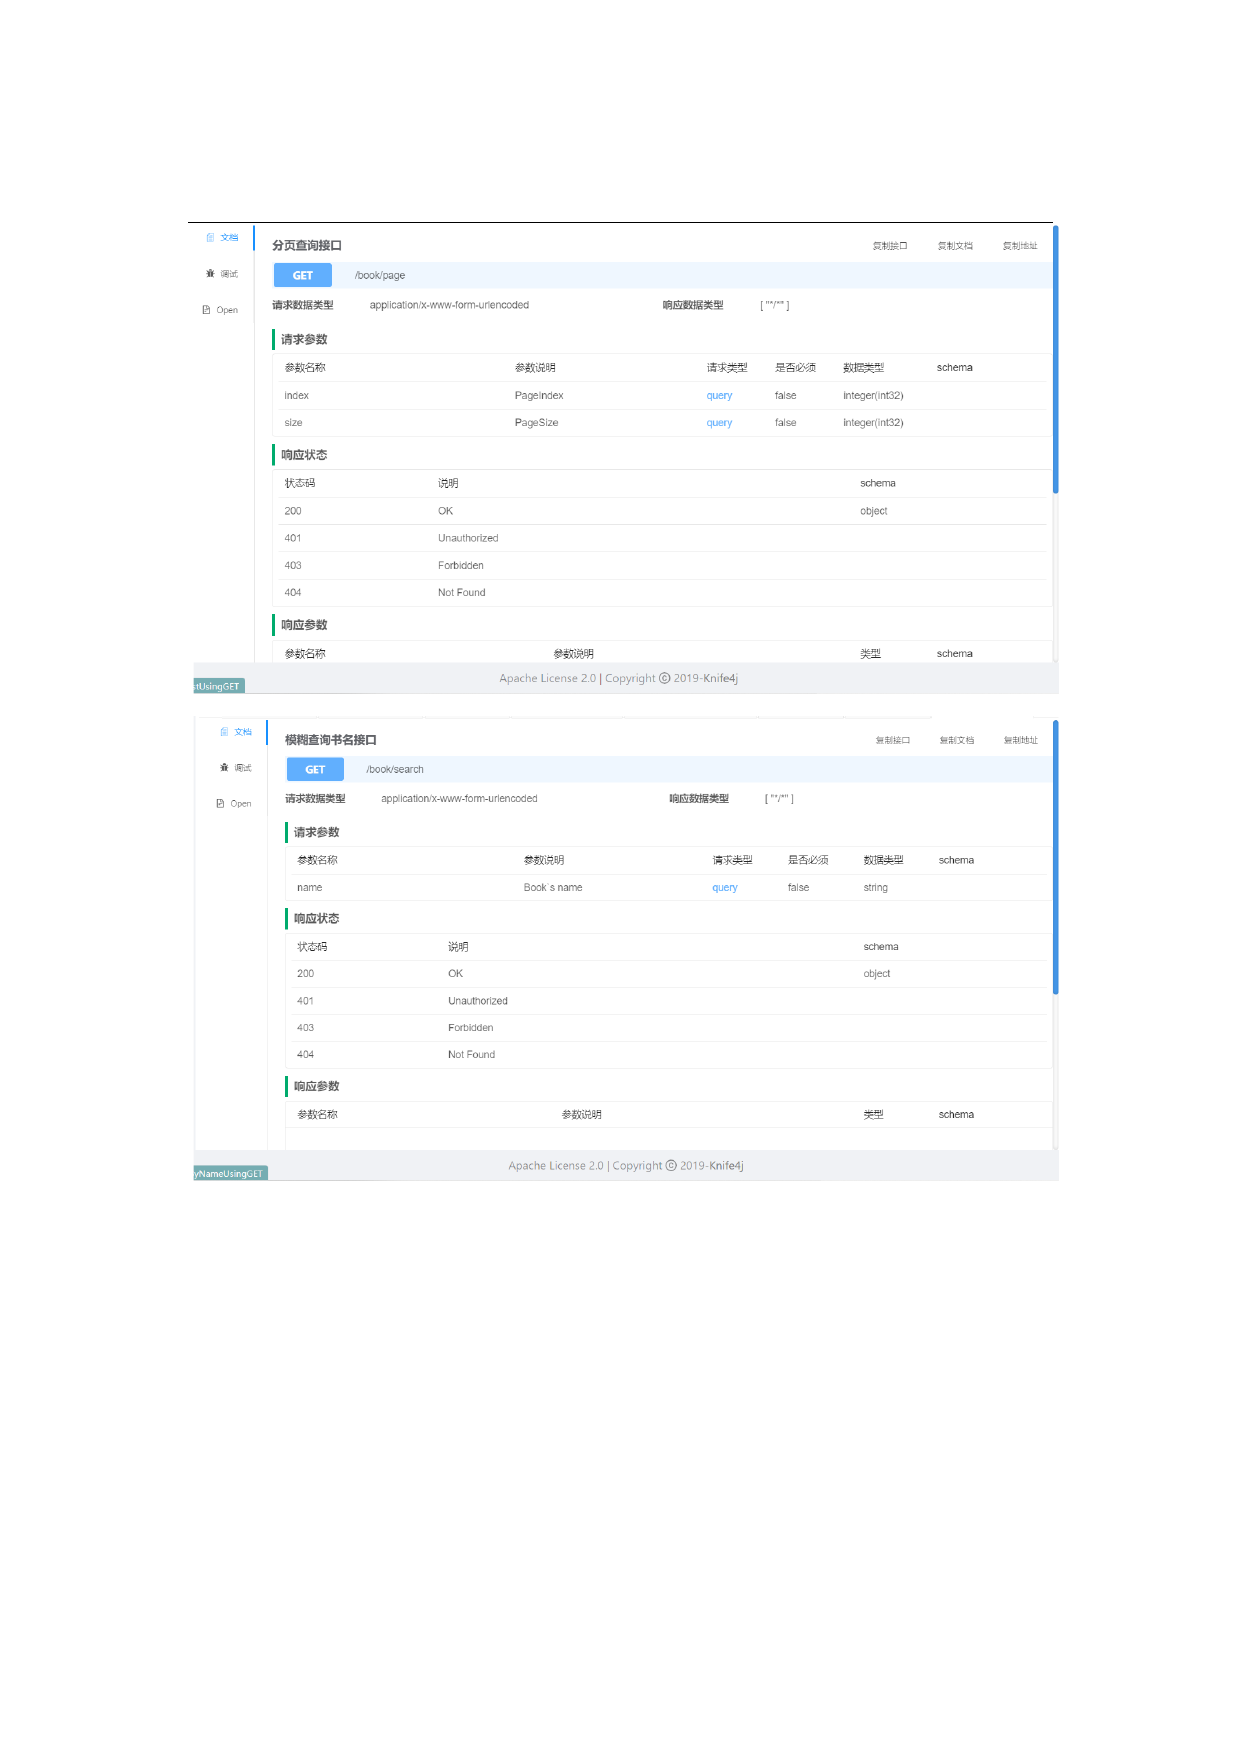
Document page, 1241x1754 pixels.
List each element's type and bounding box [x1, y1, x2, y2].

picture [193, 716, 1059, 1181]
picture [193, 224, 1059, 694]
